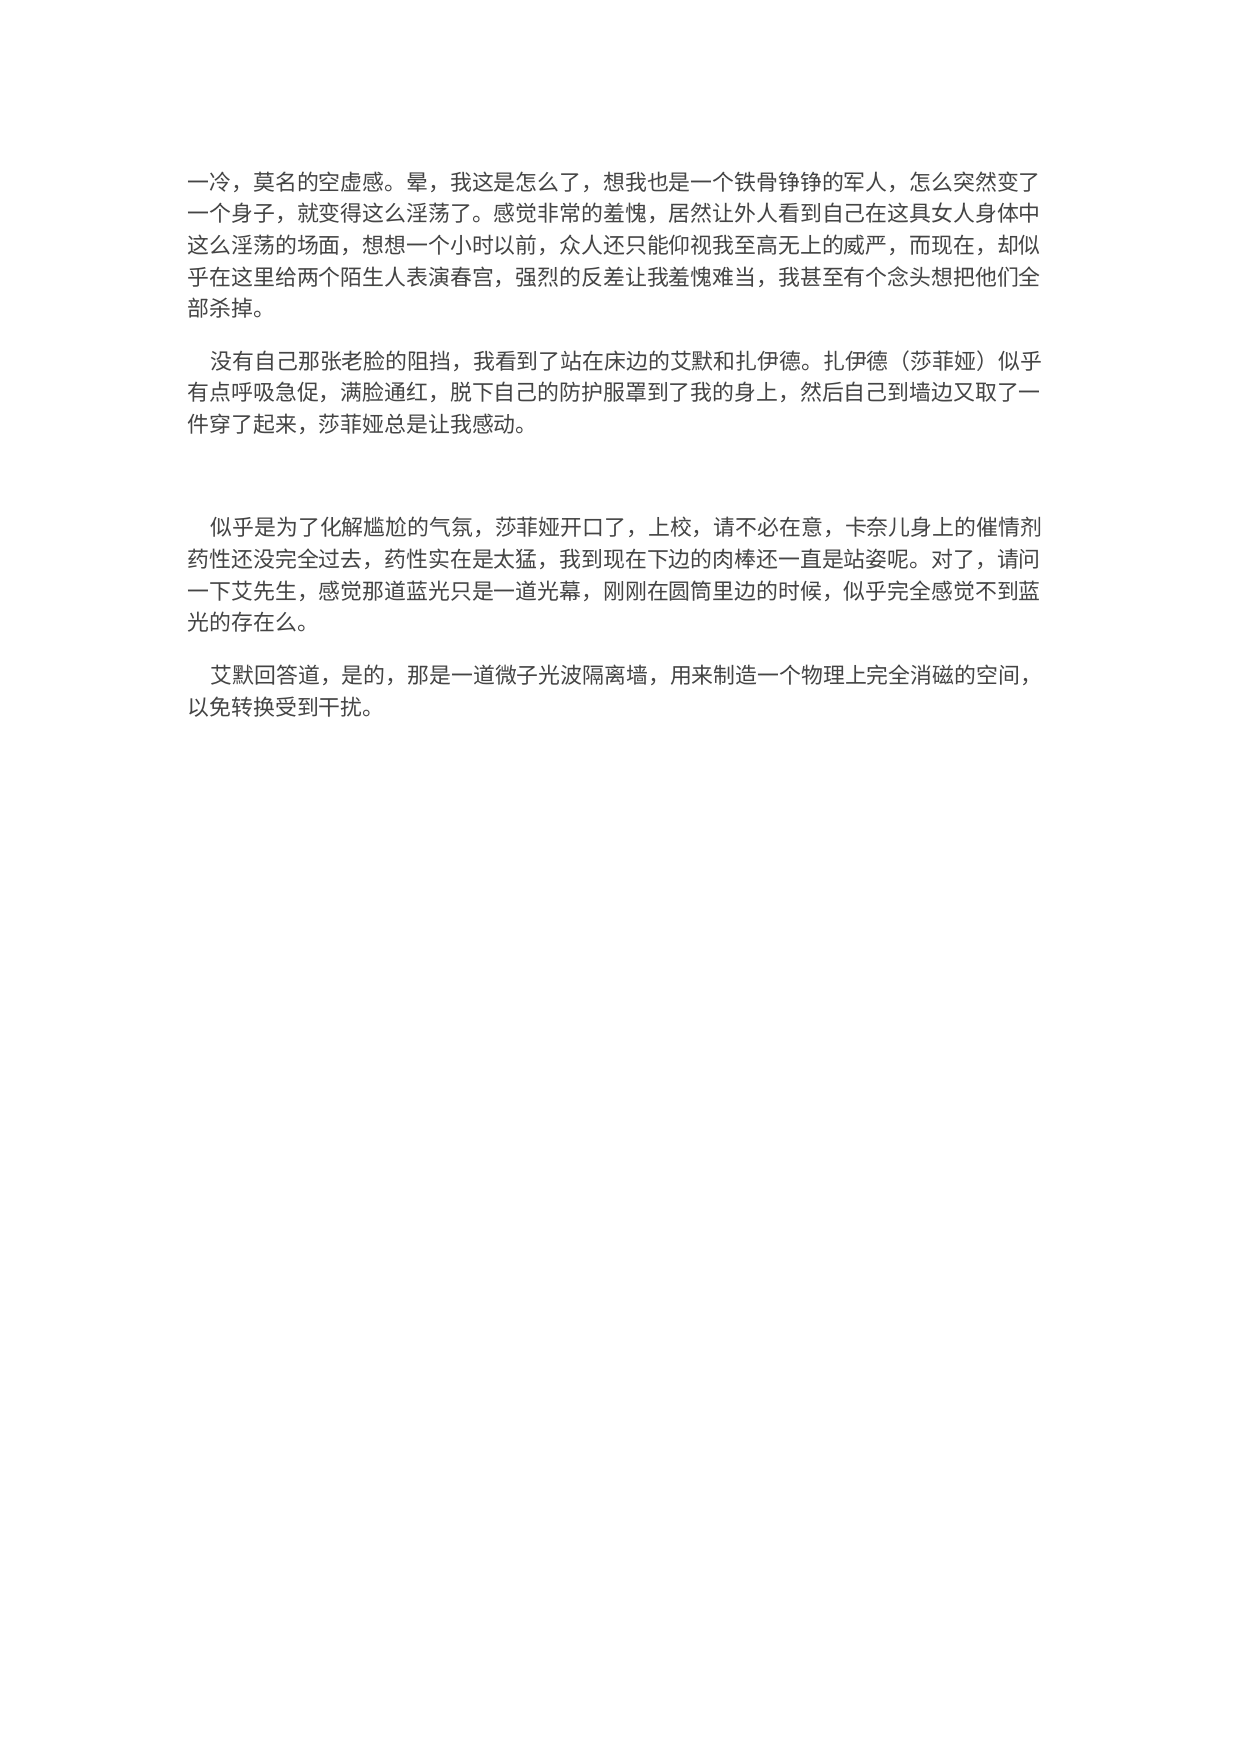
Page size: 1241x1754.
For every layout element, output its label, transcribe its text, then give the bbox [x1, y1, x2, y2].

text 没有自己那张老脸的阻挡，我看到了站在床边的艾默和扎伊德。扎伊德（莎菲娅）似乎有点呼吸急促，满脸通红，脱下自己的防护服罩到了我的身上，然后自己到墙边又取了一件穿了起来，莎菲娅总是让我感动。& J- g0 t0 b; h- Z [537, 344, 1053, 439]
text 似乎是为了化解尴尬的气氛，莎菲娅开口了，上校，请不必在意，卡奈儿身上的催情剂药性还没完全过去，药性实在是太猛，我到现在下边的肉棒还一直是站姿呢。对了，请问一下艾先生，感觉那道蓝光只是一道光幕，刚刚在圆筒里边的时候，似乎完全感觉不到蓝光的存在么。$ I6 E2 y. V& S) [ [319, 510, 1053, 637]
text 艾默回答道，是的，那是一道微子光波隔离墙，用来制造一个物理上完全消磁的空间，以免转换受到干扰。 [187, 658, 1053, 721]
